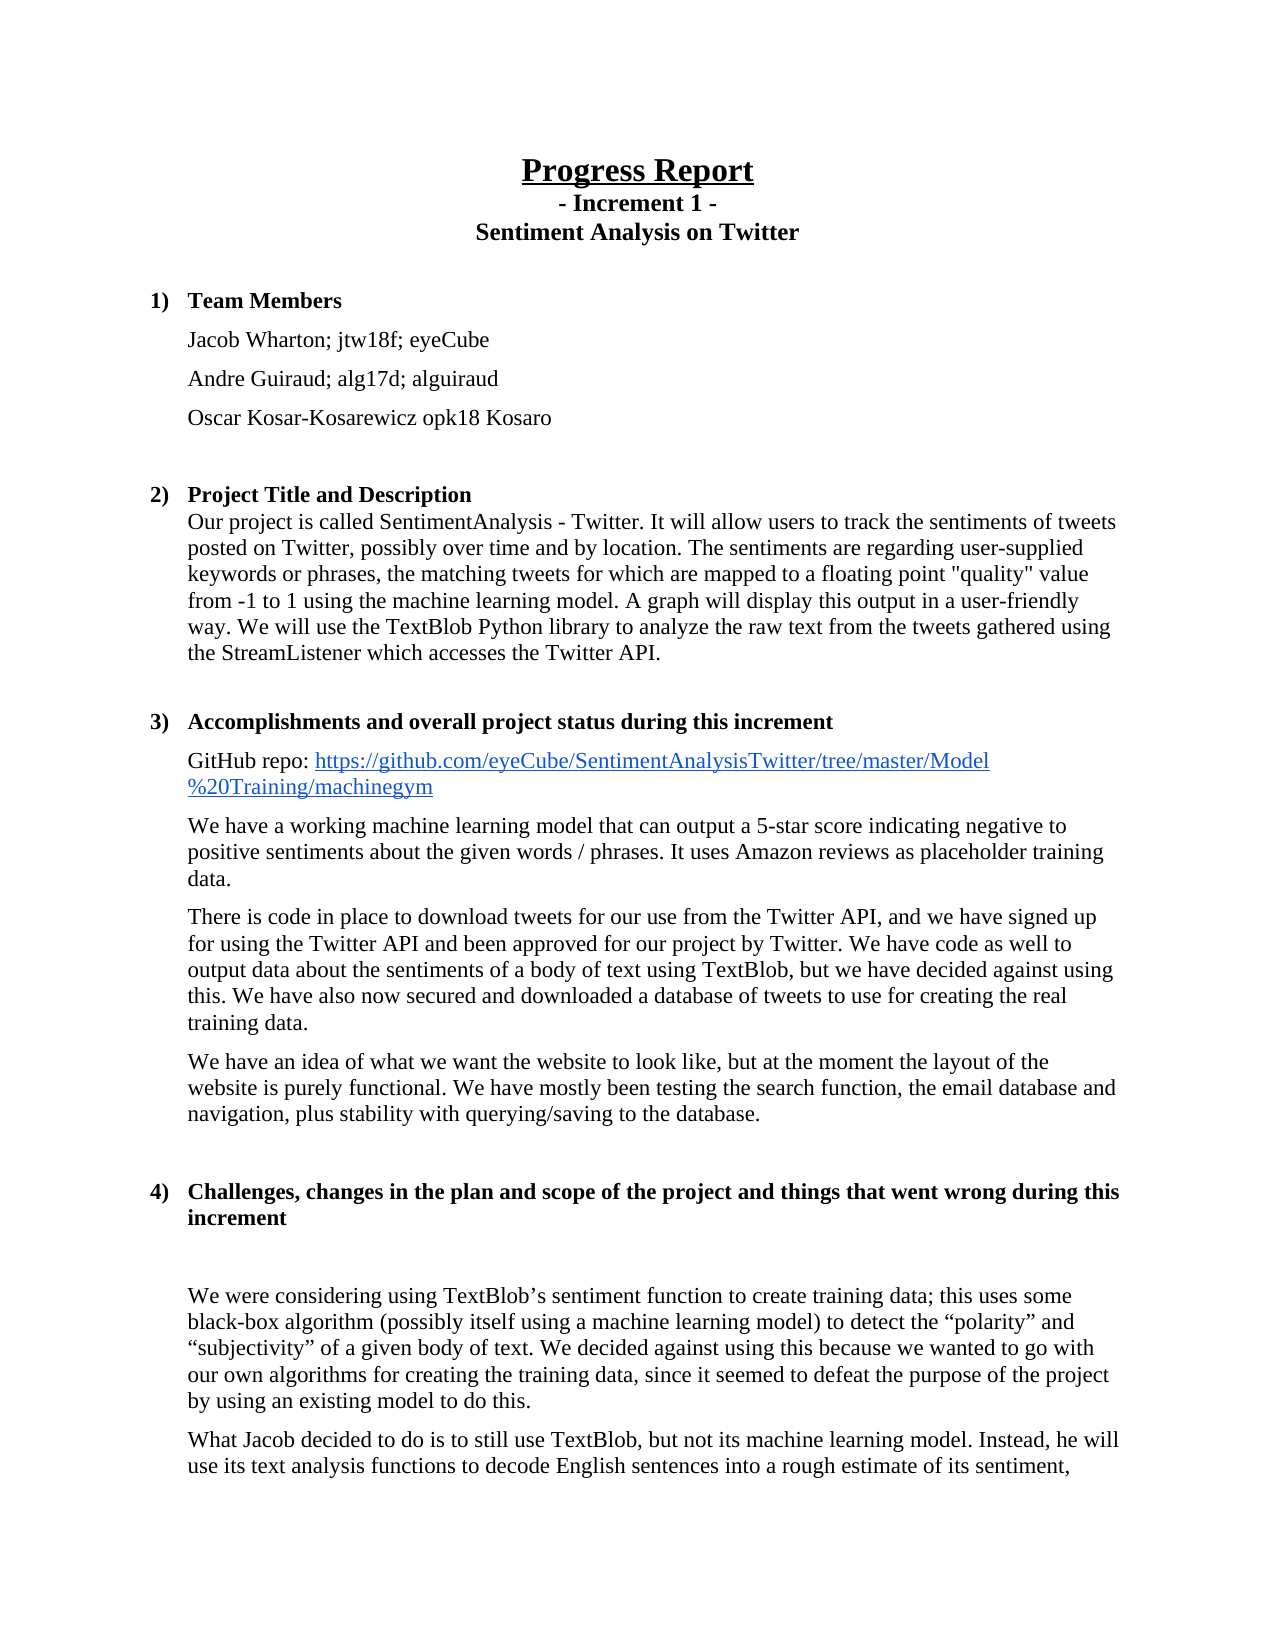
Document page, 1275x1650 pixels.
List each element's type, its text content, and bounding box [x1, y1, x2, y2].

text We were considering using TextBlob’s sentiment function to create training data; this uses some black-box algorithm (possibly itself using a machine learning model) to detect the “polarity” and “subjectivity” of a given body of text. We decided against using this because we wanted to go with our own algorithms for creating the training data, since it seemed to defeat the purpose of the project by using an existing model to do this. [187, 1282, 1125, 1413]
text Andre Guiraud; alg17d; alguiraud [150, 365, 1125, 391]
subtitle Team Members [150, 285, 1125, 313]
text Sentiment Analysis on Twitter [150, 217, 1125, 246]
text Our project is called SentimentAnalysis - Twitter. It will allow users to track the sentiments of tweets posted on Twitter, possibly over time and by location. The sentiments are regarding user-supplied keywords or phrases, the matching tweets for which are mapped to a floating point "quality" value from -1 to 1 using the machine learning model. A graph will display this output in a user-friendly way. We will use the TextBlob Python library to analyze the raw text from the tweets gathered using the StreamListener which accesses the Twitter API. [112, 508, 1125, 666]
list Challenges, changes in the plan and scope of the project and things that went wrong during this increment [150, 1178, 1125, 1231]
text There is code in place to download tweets for our use from the Twitter API, and we have signed up for using the Twitter API and been approved for our project by Twitter. We have code as well to output data about the sentiments of a body of text using TextBlob, but we have decided against using this. We have also now secured and downloaded a database of tweets to use for creating the real training data. [187, 903, 1125, 1035]
text We have an idea of what we want the website to look like, but at the moment the layout of the website is purely functional. We have mostly been testing the search function, the email database and navigation, plus stability with querying/saving to the database. [187, 1048, 1125, 1127]
text - Increment 1 - [150, 188, 1125, 217]
text Progress Report [150, 150, 1125, 188]
text Jacob Wharton; jtw18f; eyeCube [150, 326, 1125, 352]
list Project Title and Description [150, 481, 1125, 508]
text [187, 1426, 1125, 1479]
text Oscar Kosar-Kosarewicz opk18 Kosaro [150, 404, 1125, 430]
text We have a working machine learning model that can output a 5-star score indicating negative to positive sentiments about the given words / phrases. It uses Amazon reviews as placeholder training data. [187, 812, 1125, 891]
text GitHub repo: https://github.com/eyeCube/SentimentAnalysisTwitter/tree/master/Model%20Training/machinegym [187, 747, 1125, 799]
list Accomplishments and overall project status during this increment [150, 708, 1125, 734]
